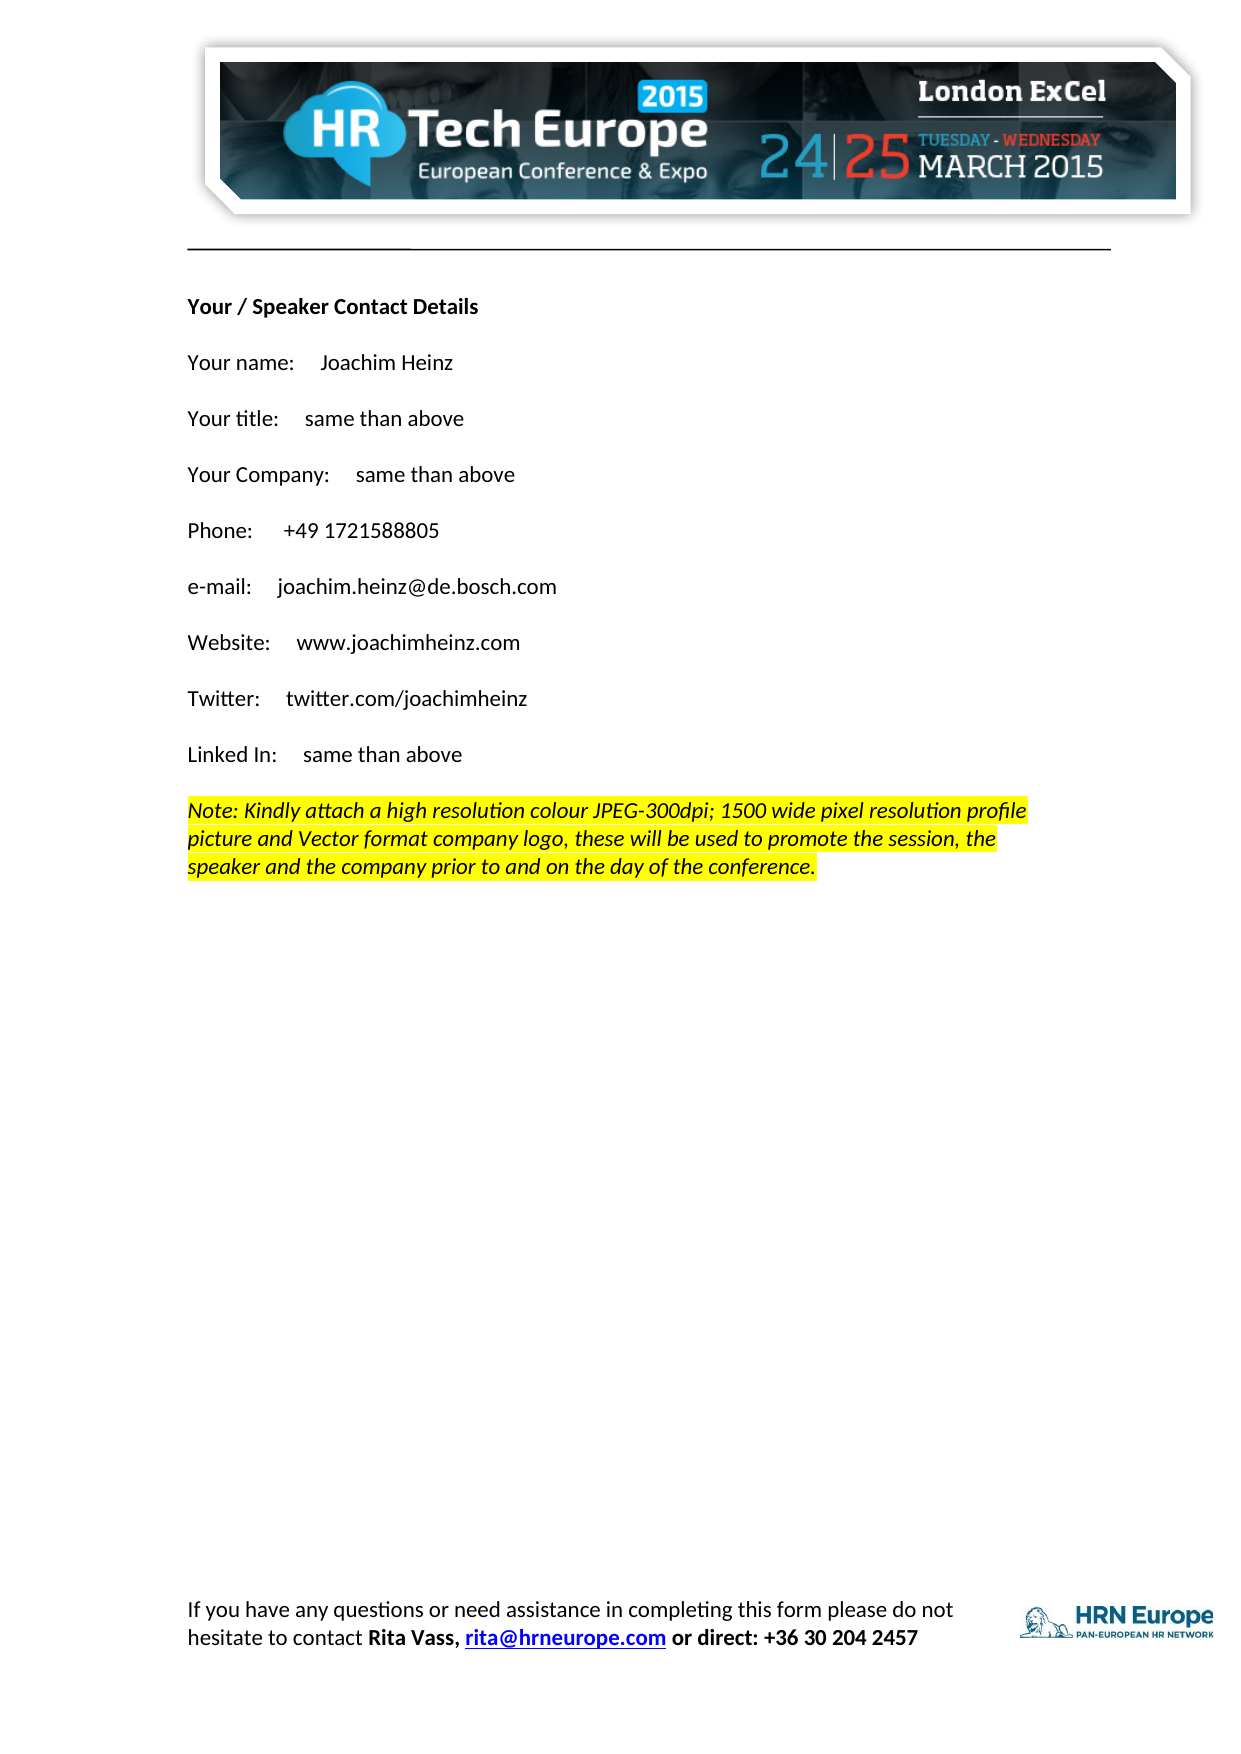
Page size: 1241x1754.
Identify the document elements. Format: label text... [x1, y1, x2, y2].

text Your title: same than above [187, 404, 1053, 432]
text Twitter: twitter.com/joachimheinz [187, 684, 1053, 712]
picture [220, 62, 1176, 199]
text Note: Kindly attach a high resolution colour JPEG-300dpi; 1500 wide pixel resolution profile picture and Vector format company logo, these will be used to promote the session, the speaker and the company prior to and on the day of the conference. [187, 796, 1053, 881]
text Phone: +49 1721588805 [187, 516, 1053, 544]
text e-mail: joachim.heinz@de.bosch.com [187, 572, 1053, 600]
text Linked In: same than above [187, 740, 1053, 768]
text Your Company: same than above [187, 460, 1053, 488]
text Website: www.joachimheinz.com [187, 628, 1053, 656]
text Your / Speaker Contact Details [187, 292, 1053, 320]
text Your name: Joachim Heinz [187, 348, 1053, 376]
picture [1019, 1606, 1214, 1638]
